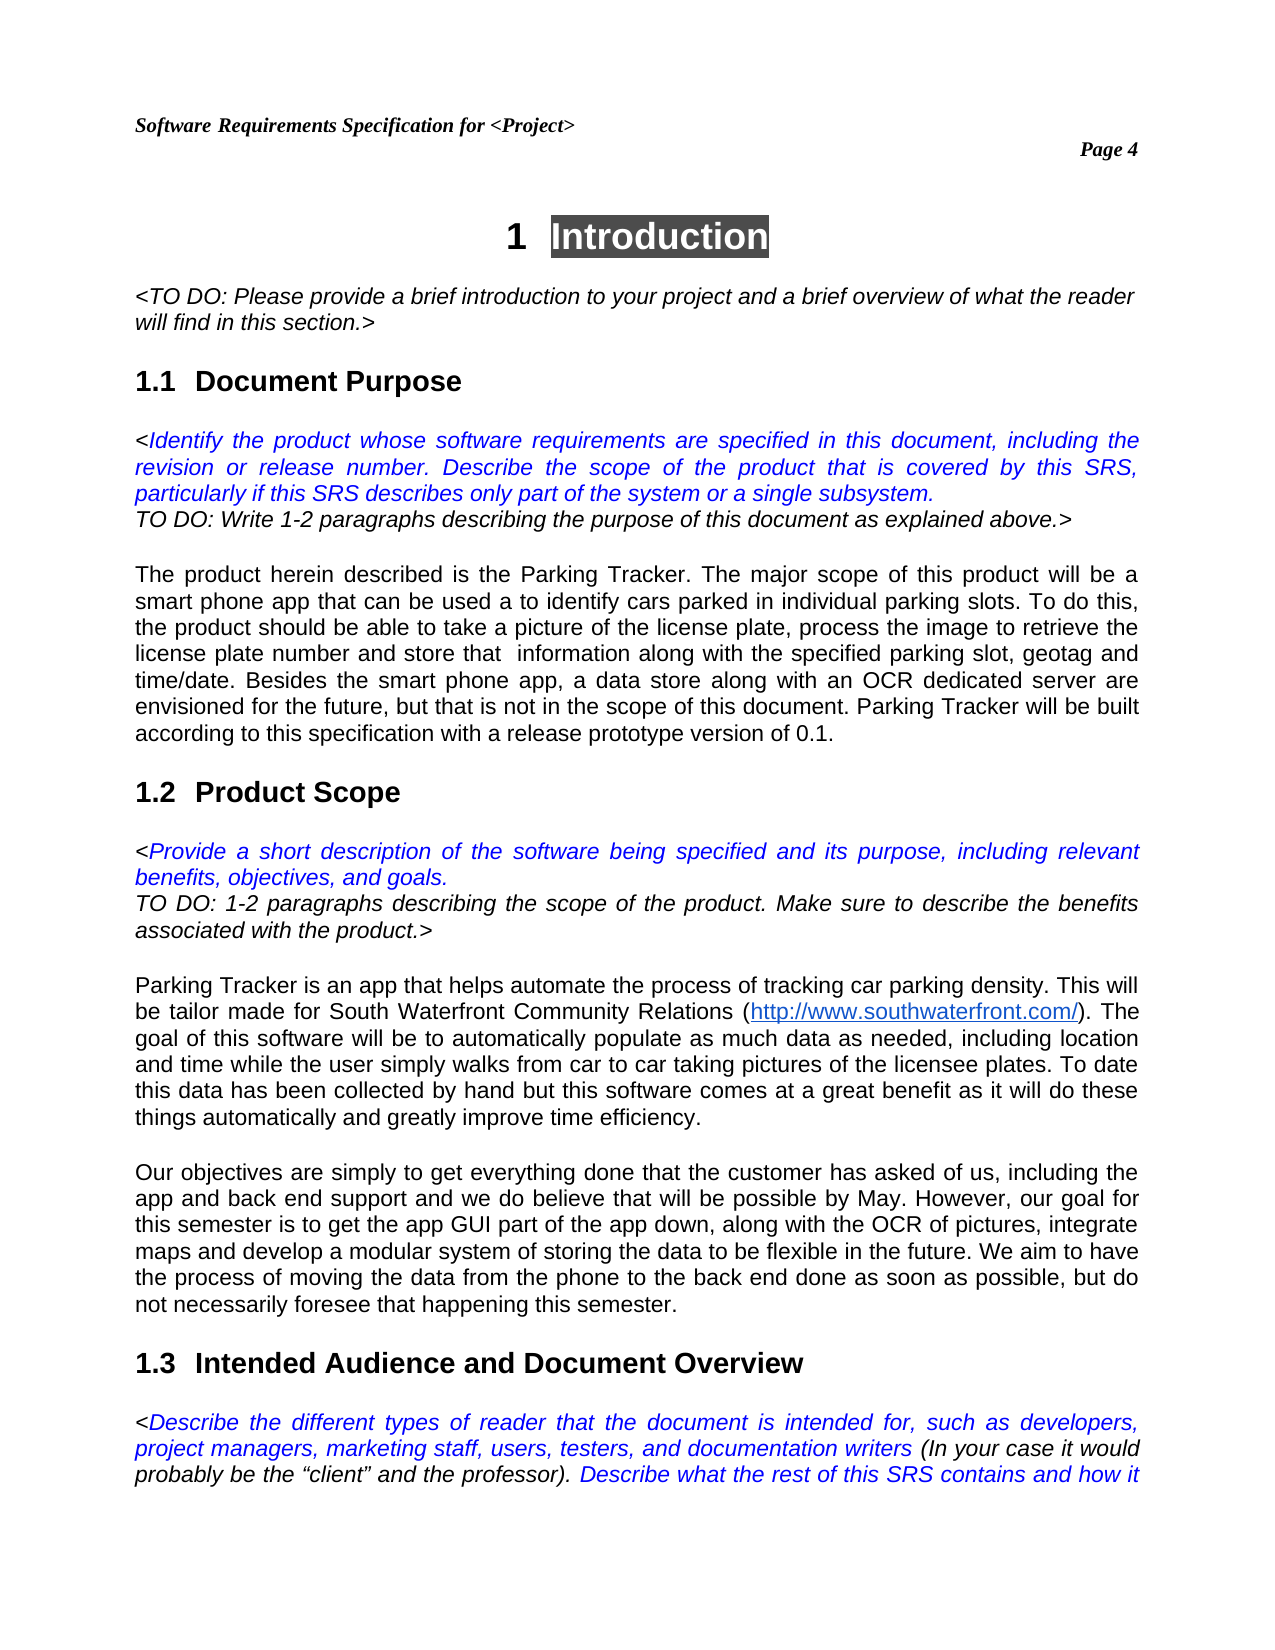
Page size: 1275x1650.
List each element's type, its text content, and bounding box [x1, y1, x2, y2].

text <Provide a short description of the software being specified and its purpose, including relevant benefits, objectives, and goals. [135, 838, 1140, 890]
text Our objectives are simply to get everything done that the customer has asked of us, including the app and back end support and we do believe that will be possible by May. However, our goal for this semester is to get the app GUI part of the app down, along with the OCR of pictures, integrate maps and develop a modular system of storing the data to be flexible in the future. We aim to have the process of moving the data from the phone to the back end done as soon as possible, but do not necessarily foresee that happening this semester. [135, 1159, 1140, 1317]
text <TO DO: Please provide a brief introduction to your project and a brief overview of what the reader will find in this section.> [135, 283, 1140, 335]
text <Identify the product whose software requirements are specified in this document, including the revision or release number. Describe the scope of the product that is covered by this SRS, particularly if this SRS describes only part of the system or a single subsystem. [135, 427, 1140, 506]
subtitle Introduction [135, 214, 1140, 258]
subtitle Intended Audience and Document Overview [135, 1346, 1140, 1379]
text TO DO: Write 1-2 paragraphs describing the purpose of this document as explained above.> [135, 506, 1140, 533]
text The product herein described is the Parking Tracker. The major scope of this product will be a smart phone app that can be used a to identify cars parked in individual parking slots. To do this, the product should be able to take a picture of the license plate, process the image to retrieve the license plate number and store that information along with the specified parking slot, geotag and time/date. Besides the smart phone app, a data store along with an OCR dedicated server are envisioned for the future, but that is not in the scope of this document. Parking Tracker will be built according to this specification with a release prototype version of 0.1. [135, 561, 1140, 746]
text Parking Tracker is an app that helps automate the process of tracking car parking density. This will be tailor made for South Waterfront Community Relations (http://www.southwaterfront.com/). The goal of this software will be to automatically populate as much data as needed, including location and time while the user simply walks from car to car taking pictures of the licensee plates. To date this data has been collected by hand but this software comes at a great benefit as it will do these things automatically and greatly improve time efficiency. [135, 972, 1140, 1130]
subtitle Product Scope [135, 775, 1140, 808]
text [135, 1409, 1140, 1488]
text TO DO: 1-2 paragraphs describing the scope of the product. Make sure to describe the benefits associated with the product.> [135, 890, 1140, 943]
subtitle Document Purpose [135, 364, 1140, 398]
